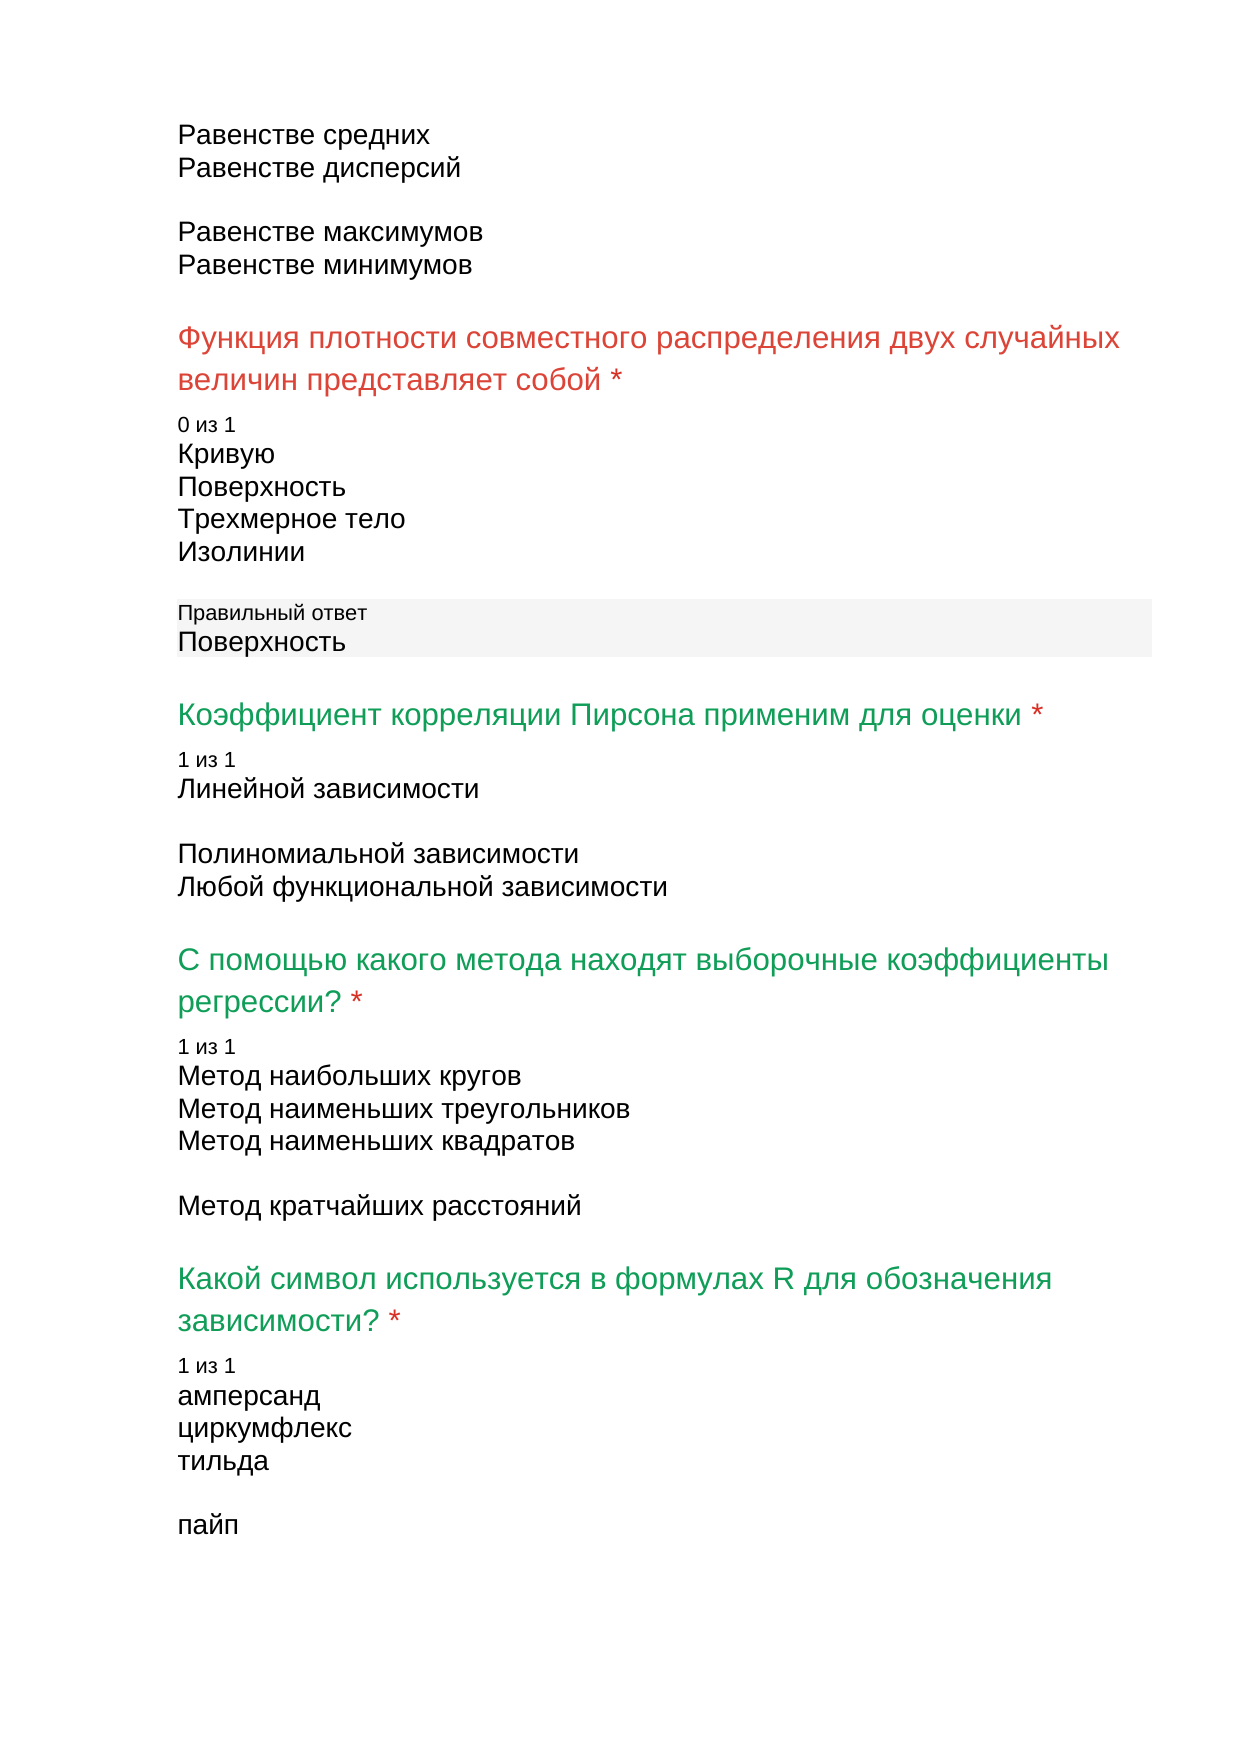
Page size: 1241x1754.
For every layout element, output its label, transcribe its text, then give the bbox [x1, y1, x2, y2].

text пайп [177, 1508, 1152, 1541]
text Коэффициент корреляции Пирсона применим для оценки * [177, 689, 1152, 732]
text 0 из 1 [177, 397, 1152, 437]
text Любой функциональной зависимости [177, 869, 1152, 902]
text Правильный ответ [177, 599, 1152, 625]
text амперсанд [177, 1379, 1152, 1411]
text Кривую [177, 437, 1152, 470]
text Поверхность [177, 625, 1152, 657]
text 1 из 1 [177, 1338, 1152, 1379]
text Поверхность [177, 470, 1152, 502]
text Равенстве дисперсий [177, 151, 1152, 183]
text Равенстве максимумов [177, 215, 1152, 248]
text 1 из 1 [177, 732, 1152, 772]
text тильда [177, 1443, 1152, 1476]
text 1 из 1 [177, 1019, 1152, 1059]
text Метод кратчайших расстояний [177, 1189, 1152, 1221]
text Функция плотности совместного распределения двух случайных величин представляет собой * [177, 312, 1152, 397]
text Метод наибольших кругов [177, 1059, 1152, 1092]
text Метод наименьших квадратов [177, 1124, 1152, 1156]
text Метод наименьших треугольников [177, 1092, 1152, 1124]
text Равенстве минимумов [177, 248, 1152, 280]
text Равенстве средних [177, 118, 1152, 151]
text Линейной зависимости [177, 772, 1152, 805]
text Трехмерное тело [177, 502, 1152, 535]
text Изолинии [177, 535, 1152, 567]
text циркумфлекс [177, 1411, 1152, 1443]
text С помощью какого метода находят выборочные коэффициенты регрессии? * [177, 934, 1152, 1019]
text Какой символ используется в формулах R для обозначения зависимости? * [177, 1254, 1152, 1338]
text Полиномиальной зависимости [177, 837, 1152, 869]
